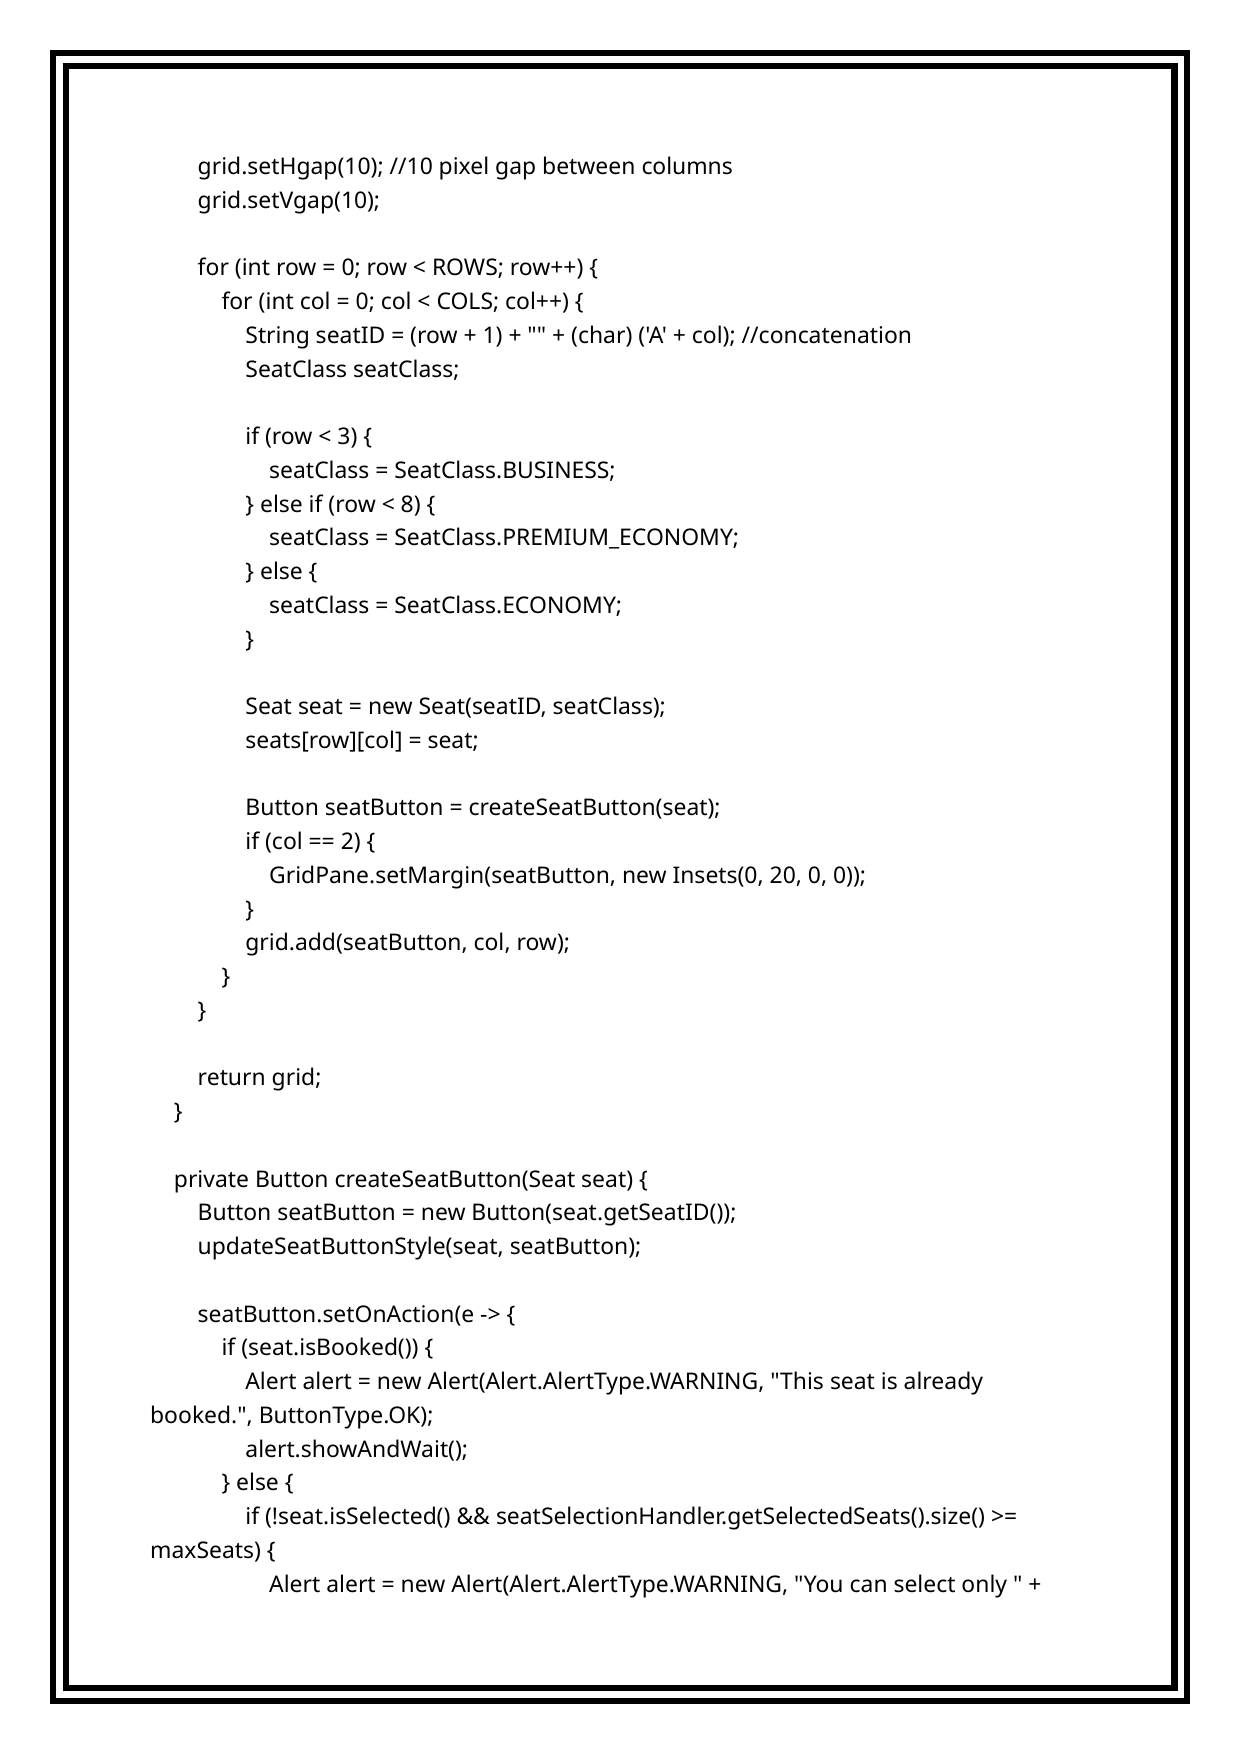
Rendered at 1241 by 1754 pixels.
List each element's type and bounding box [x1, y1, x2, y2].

text [150, 150, 1090, 1599]
